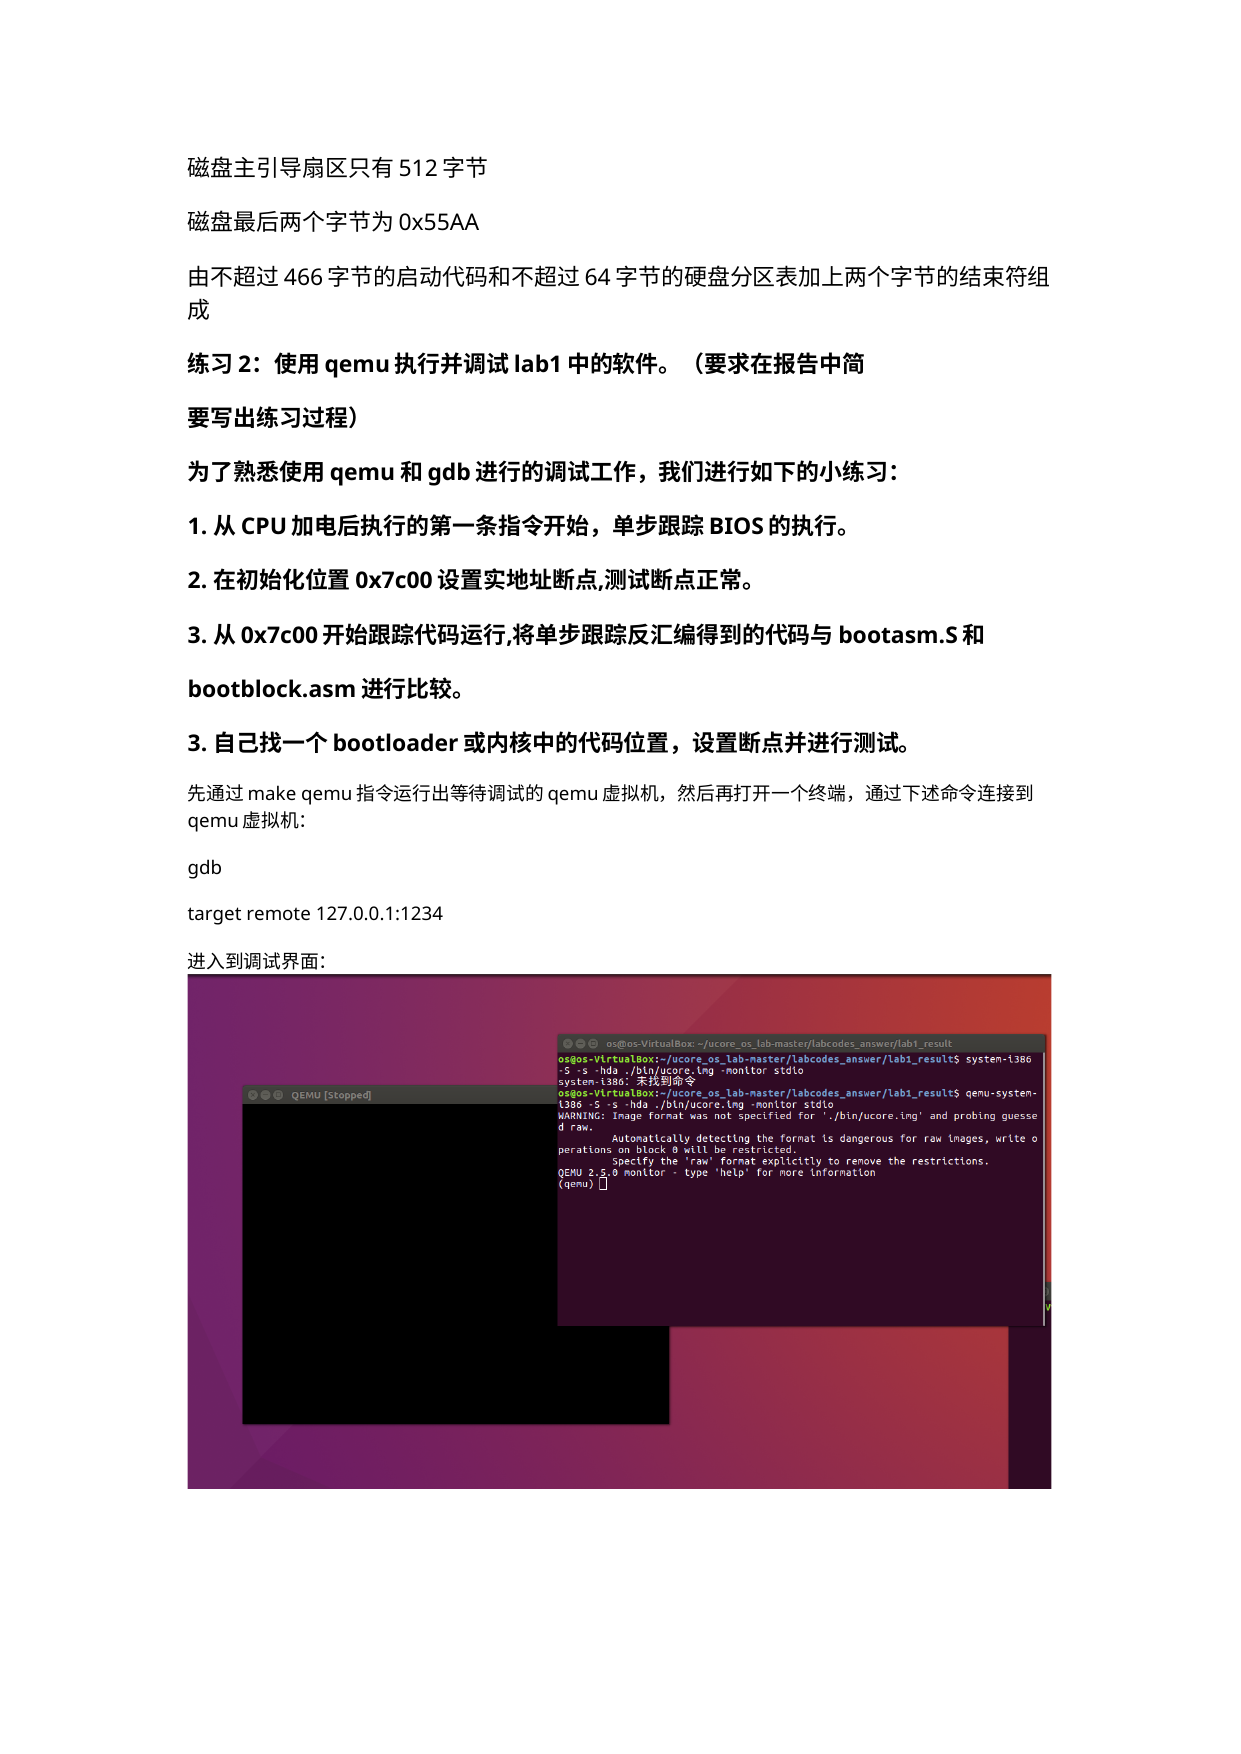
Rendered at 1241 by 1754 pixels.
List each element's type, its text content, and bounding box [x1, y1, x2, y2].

list 2. 在初始化位置0x7c00设置实地址断点,测试断点正常。 [187, 562, 1053, 596]
text gdb [187, 854, 1053, 880]
text 由不超过466字节的启动代码和不超过64字节的硬盘分区表加上两个字节的结束符组成 [187, 258, 1053, 325]
text 磁盘主引导扇区只有512字节 [187, 150, 1053, 183]
list 自己找一个bootloader或内核中的代码位置，设置断点并进行测试。 [187, 725, 1053, 758]
list 1. 从CPU加电后执行的第一条指令开始，单步跟踪BIOS的执行。 [187, 508, 1053, 541]
list 要写出练习过程） [187, 400, 1053, 433]
text 先通过make qemu指令运行出等待调试的qemu虚拟机，然后再打开一个终端，通过下述命令连接到qemu虚拟机： [187, 779, 1053, 833]
text target remote 127.0.0.1:1234 [187, 901, 1053, 926]
text 磁盘最后两个字节为0x55AA [187, 204, 1053, 237]
list bootblock.asm进行比较。 [187, 671, 1053, 704]
picture [187, 974, 1052, 1489]
list 练习2：使用qemu执行并调试lab1中的软件。（要求在报告中简 [187, 346, 1053, 379]
list 3. 从0x7c00开始跟踪代码运行,将单步跟踪反汇编得到的代码与bootasm.S和 [187, 616, 1053, 650]
list 为了熟悉使用qemu和gdb进行的调试工作，我们进行如下的小练习： [187, 454, 1053, 487]
